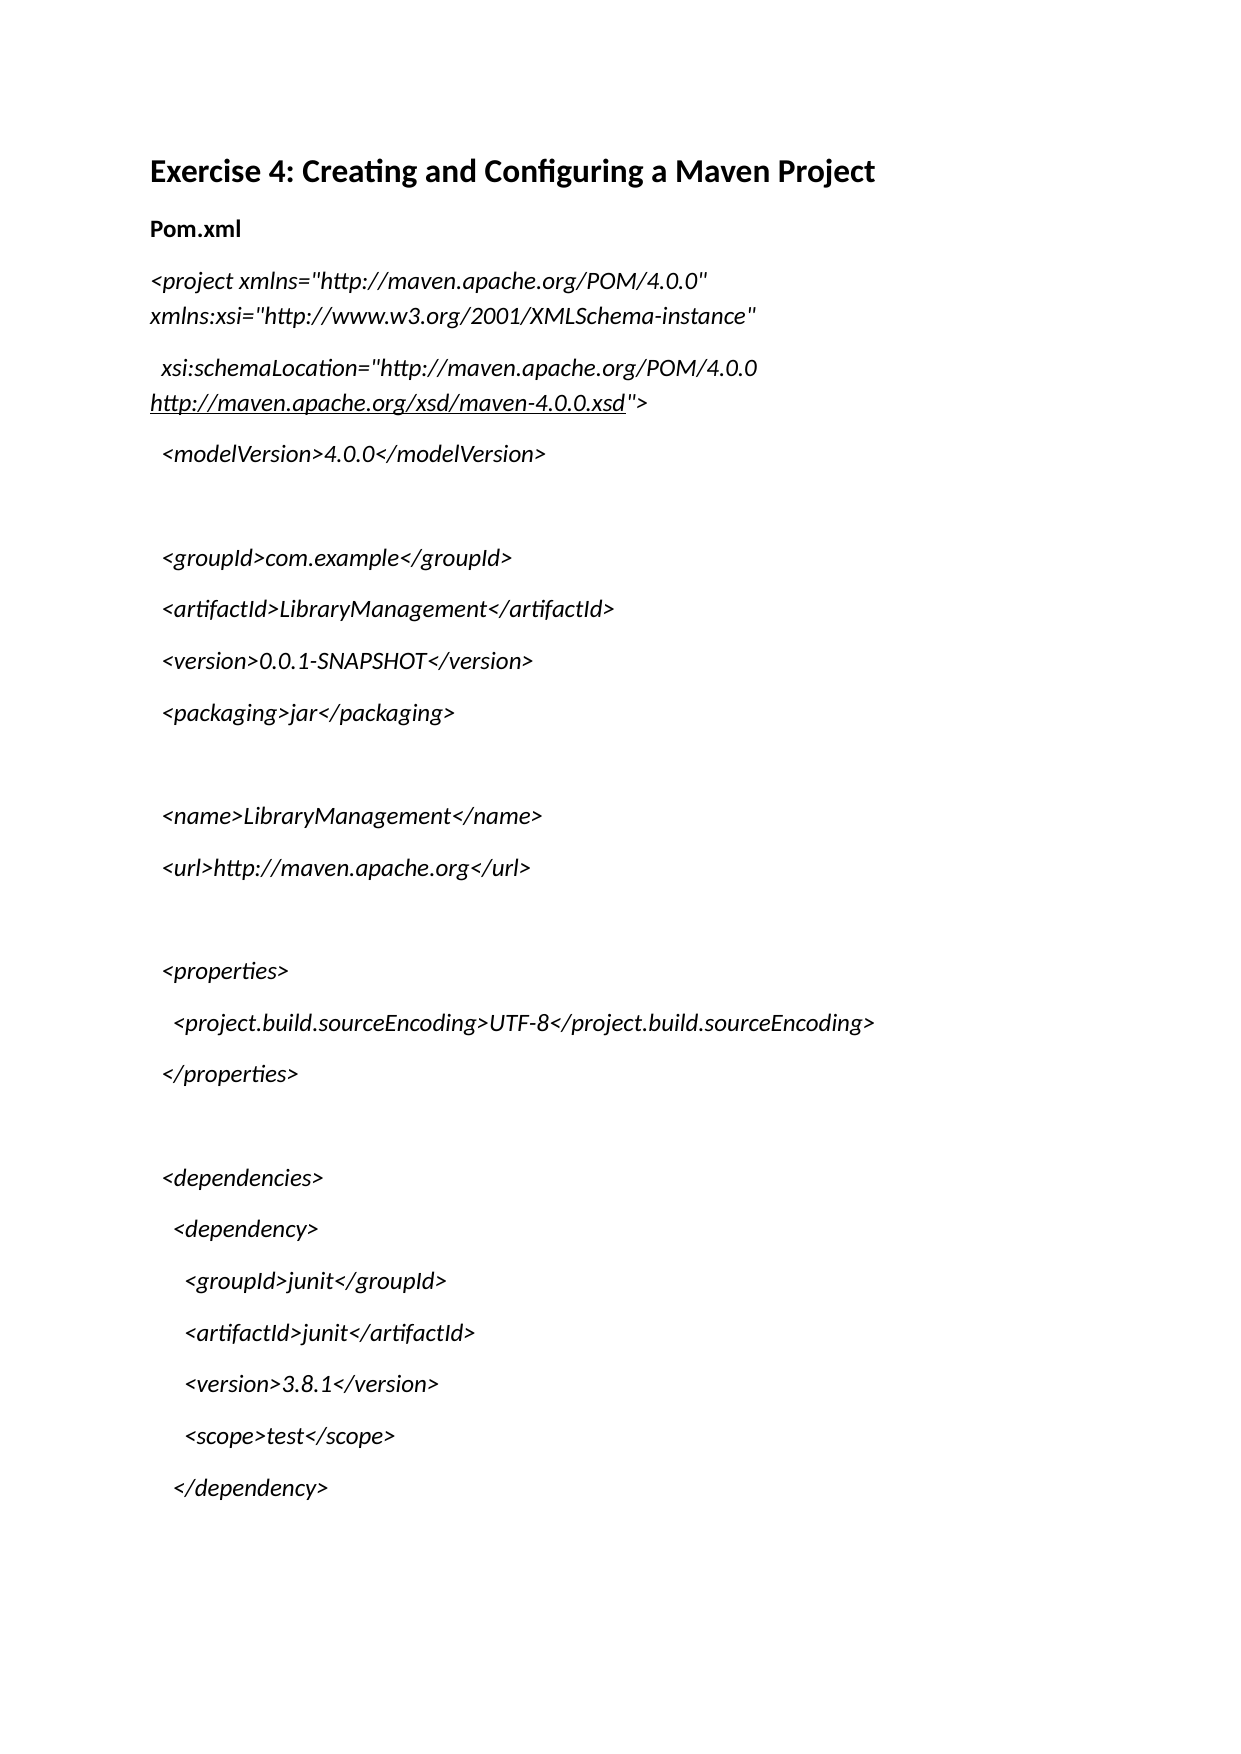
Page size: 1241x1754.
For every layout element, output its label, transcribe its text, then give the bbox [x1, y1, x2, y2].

text <dependencies> [150, 1162, 1090, 1192]
text <project xmlns="http://maven.apache.org/POM/4.0.0" xmlns:xsi="http://www.w3.org/2001/XMLSchema-instance" [150, 265, 1090, 331]
text Exercise 4: Creating and Configuring a Maven Project [150, 150, 1090, 191]
text <artifactId>LibraryManagement</artifactId> [150, 593, 1090, 624]
text <version>3.8.1</version> [150, 1368, 1090, 1399]
text <version>0.0.1-SNAPSHOT</version> [150, 645, 1090, 676]
text <groupId>com.example</groupId> [150, 542, 1090, 572]
text <url>http://maven.apache.org</url> [150, 852, 1090, 882]
text <scope>test</scope> [150, 1420, 1090, 1451]
text </properties> [150, 1058, 1090, 1089]
text <modelVersion>4.0.0</modelVersion> [150, 438, 1090, 469]
text Pom.xml [150, 213, 1090, 244]
text <properties> [150, 955, 1090, 986]
text <name>LibraryManagement</name> [150, 800, 1090, 831]
text <dependency> [150, 1213, 1090, 1244]
text <groupId>junit</groupId> [150, 1265, 1090, 1296]
text <artifactId>junit</artifactId> [150, 1317, 1090, 1347]
text <project.build.sourceEncoding>UTF-8</project.build.sourceEncoding> [150, 1007, 1090, 1037]
text xsi:schemaLocation="http://maven.apache.org/POM/4.0.0 http://maven.apache.org/xsd/maven-4.0.0.xsd"> [150, 352, 1090, 417]
text </dependency> [150, 1472, 1090, 1502]
text <packaging>jar</packaging> [150, 697, 1090, 727]
